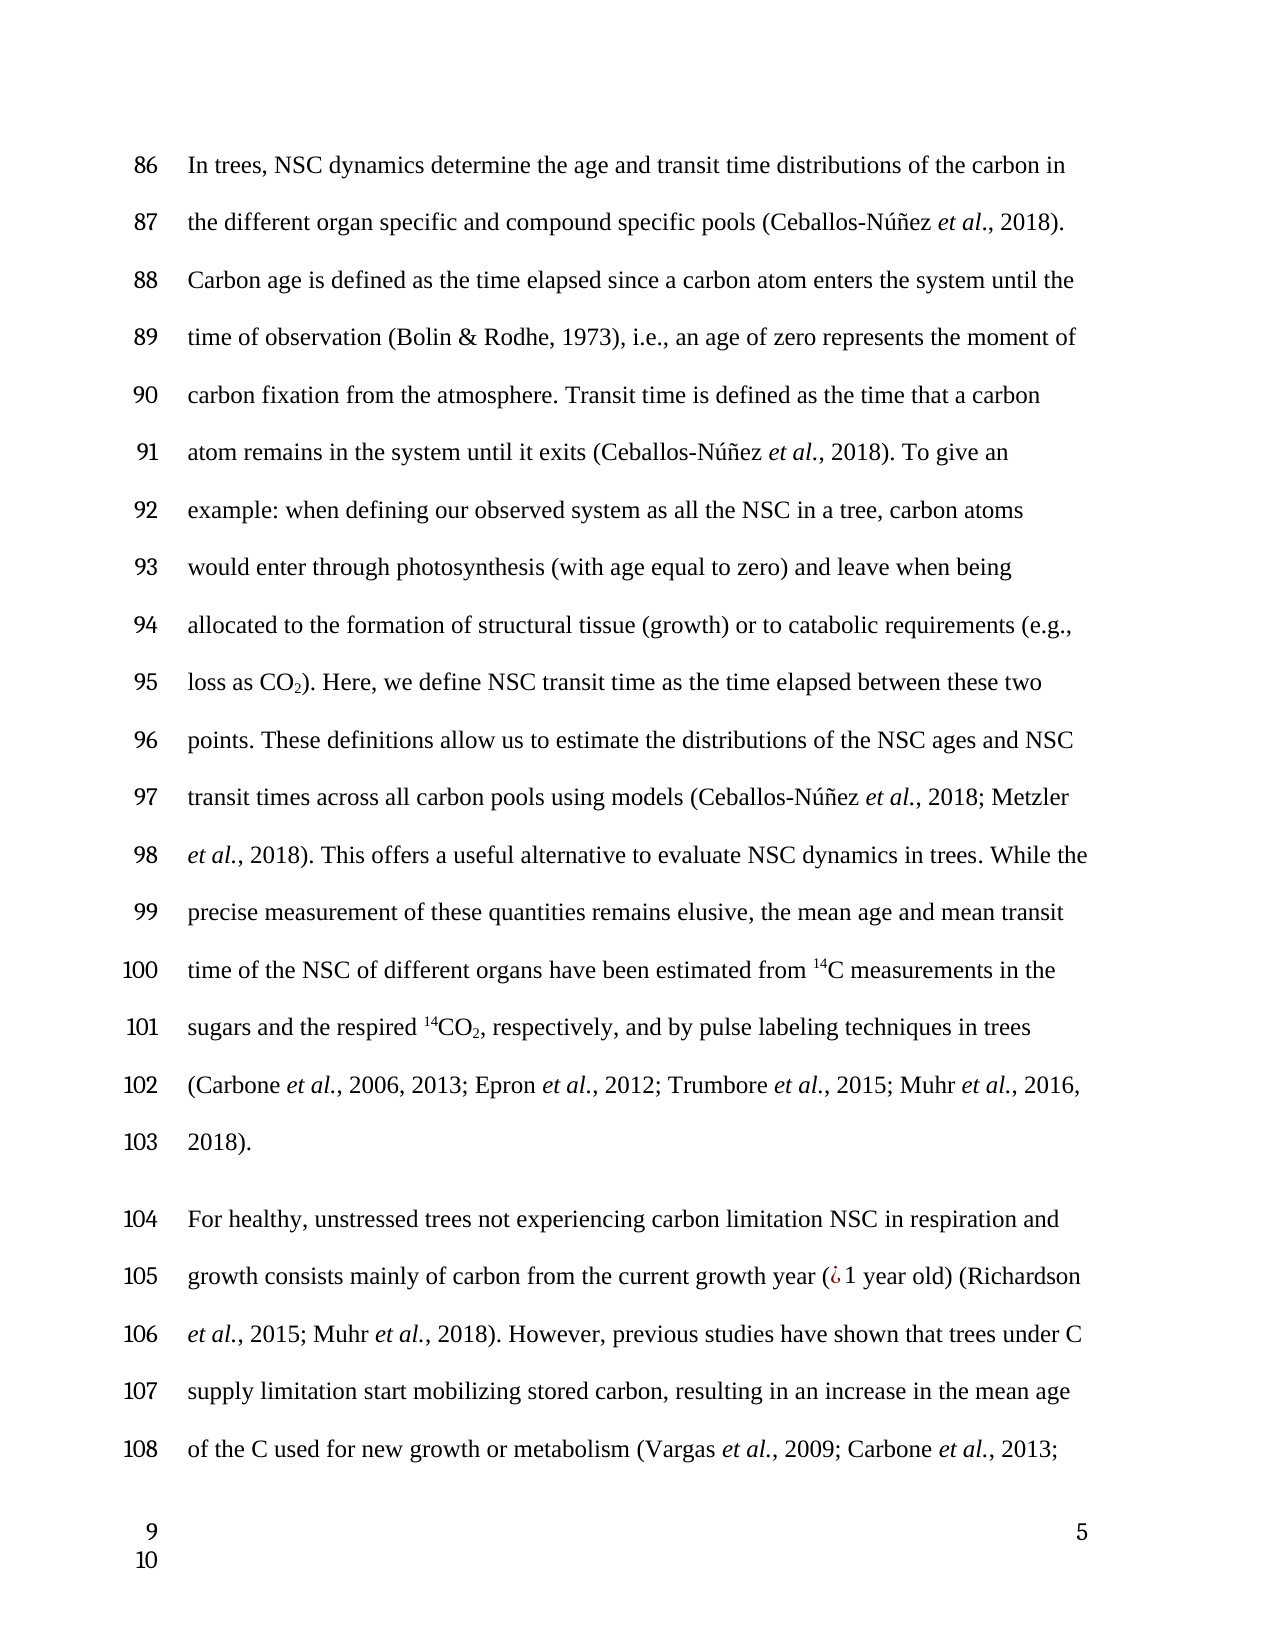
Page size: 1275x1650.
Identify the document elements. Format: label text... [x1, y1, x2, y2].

text In trees, NSC dynamics determine the age and transit time distributions of the carbon in the different organ specific and compound specific pools (Ceballos-Núñez et al., 2018). Carbon age is defined as the time elapsed since a carbon atom enters the system until the time of observation (Bolin & Rodhe, 1973), i.e., an age of zero represents the moment of carbon fixation from the atmosphere. Transit time is defined as the time that a carbon atom remains in the system until it exits (Ceballos-Núñez et al., 2018). To give an example: when defining our observed system as all the NSC in a tree, carbon atoms would enter through photosynthesis (with age equal to zero) and leave when being allocated to the formation of structural tissue (growth) or to catabolic requirements (e.g., loss as CO2). Here, we define NSC transit time as the time elapsed between these two points. These definitions allow us to estimate the distributions of the NSC ages and NSC transit times across all carbon pools using models (Ceballos-Núñez et al., 2018; Metzler et al., 2018). This offers a useful alternative to evaluate NSC dynamics in trees. While the precise measurement of these quantities remains elusive, the mean age and mean transit time of the NSC of different organs have been estimated from 14C measurements in the sugars and the respired 14CO2, respectively, and by pulse labeling techniques in trees (Carbone et al., 2006, 2013; Epron et al., 2012; Trumbore et al., 2015; Muhr et al., 2016, 2018). [187, 150, 1088, 1156]
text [187, 1204, 1088, 1462]
